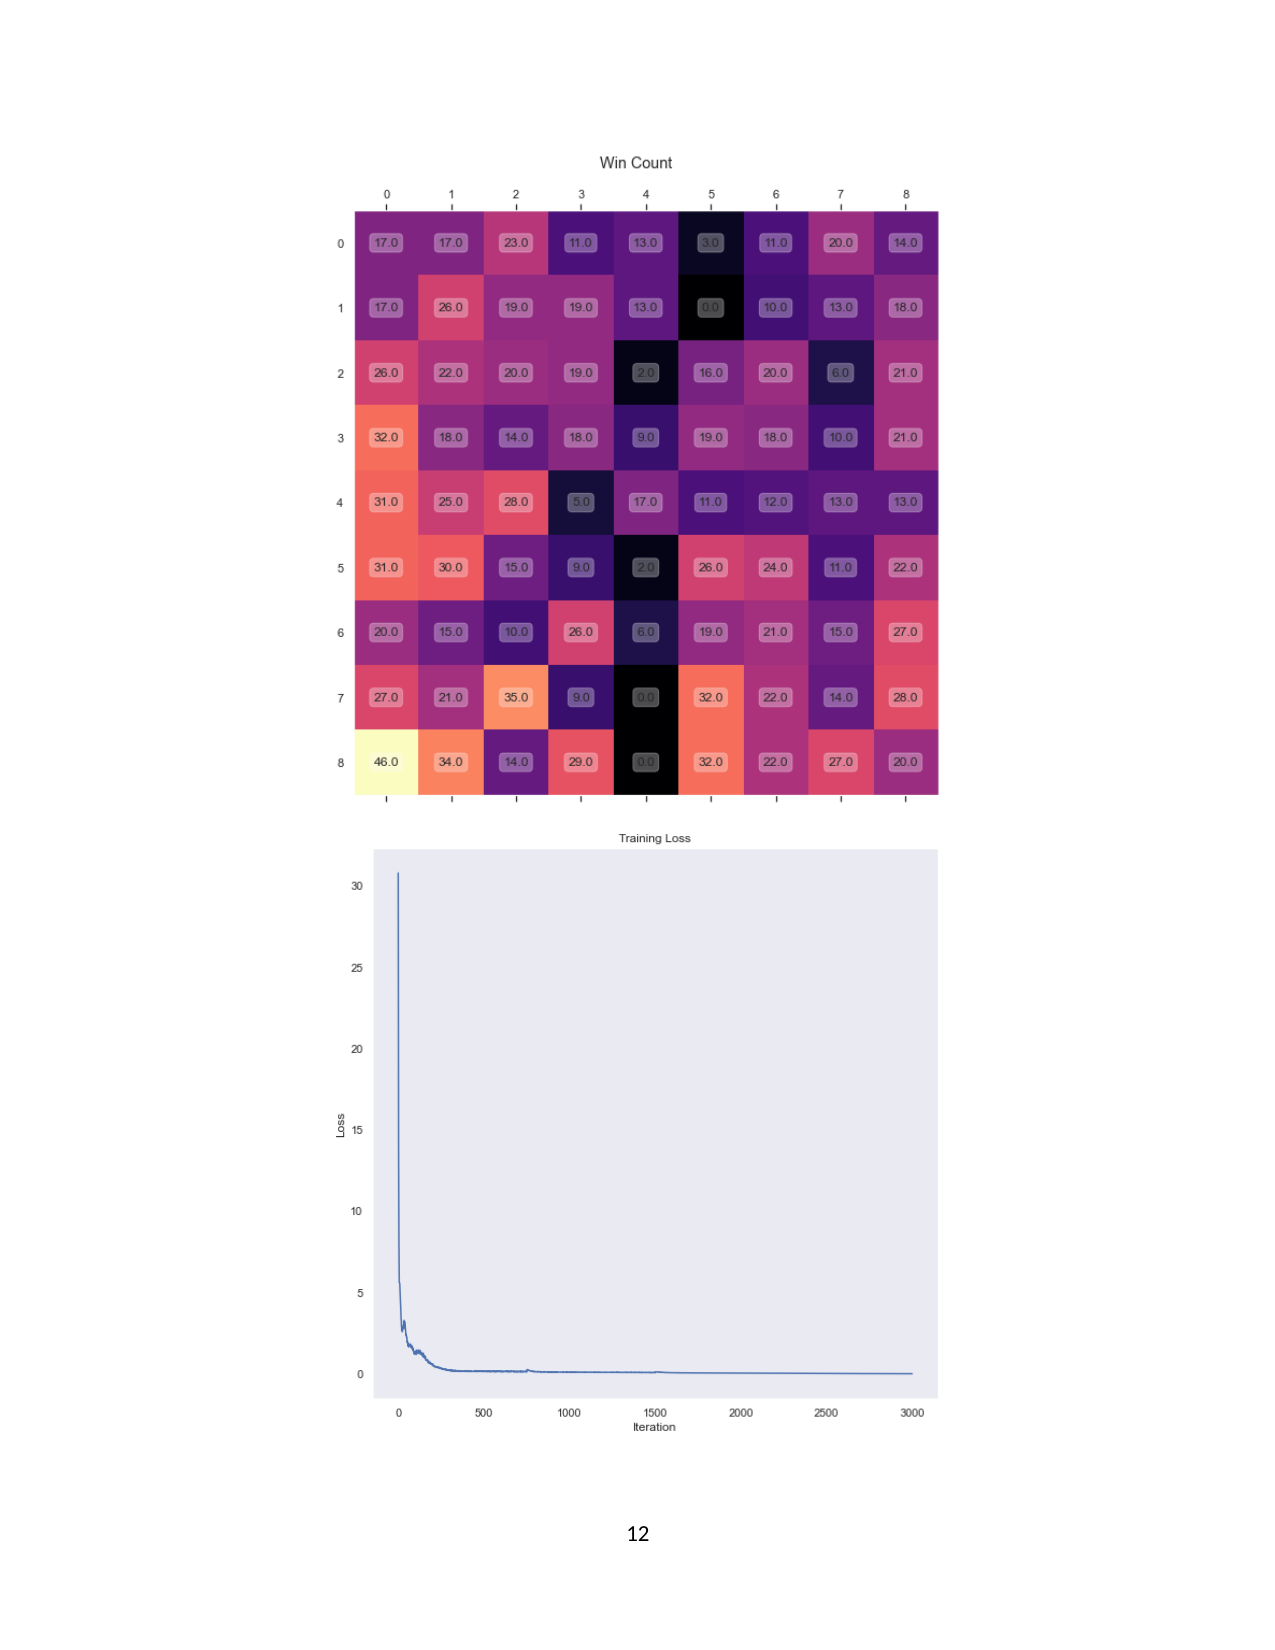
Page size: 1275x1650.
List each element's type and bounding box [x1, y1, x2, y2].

picture [330, 150, 945, 809]
picture [330, 827, 945, 1440]
